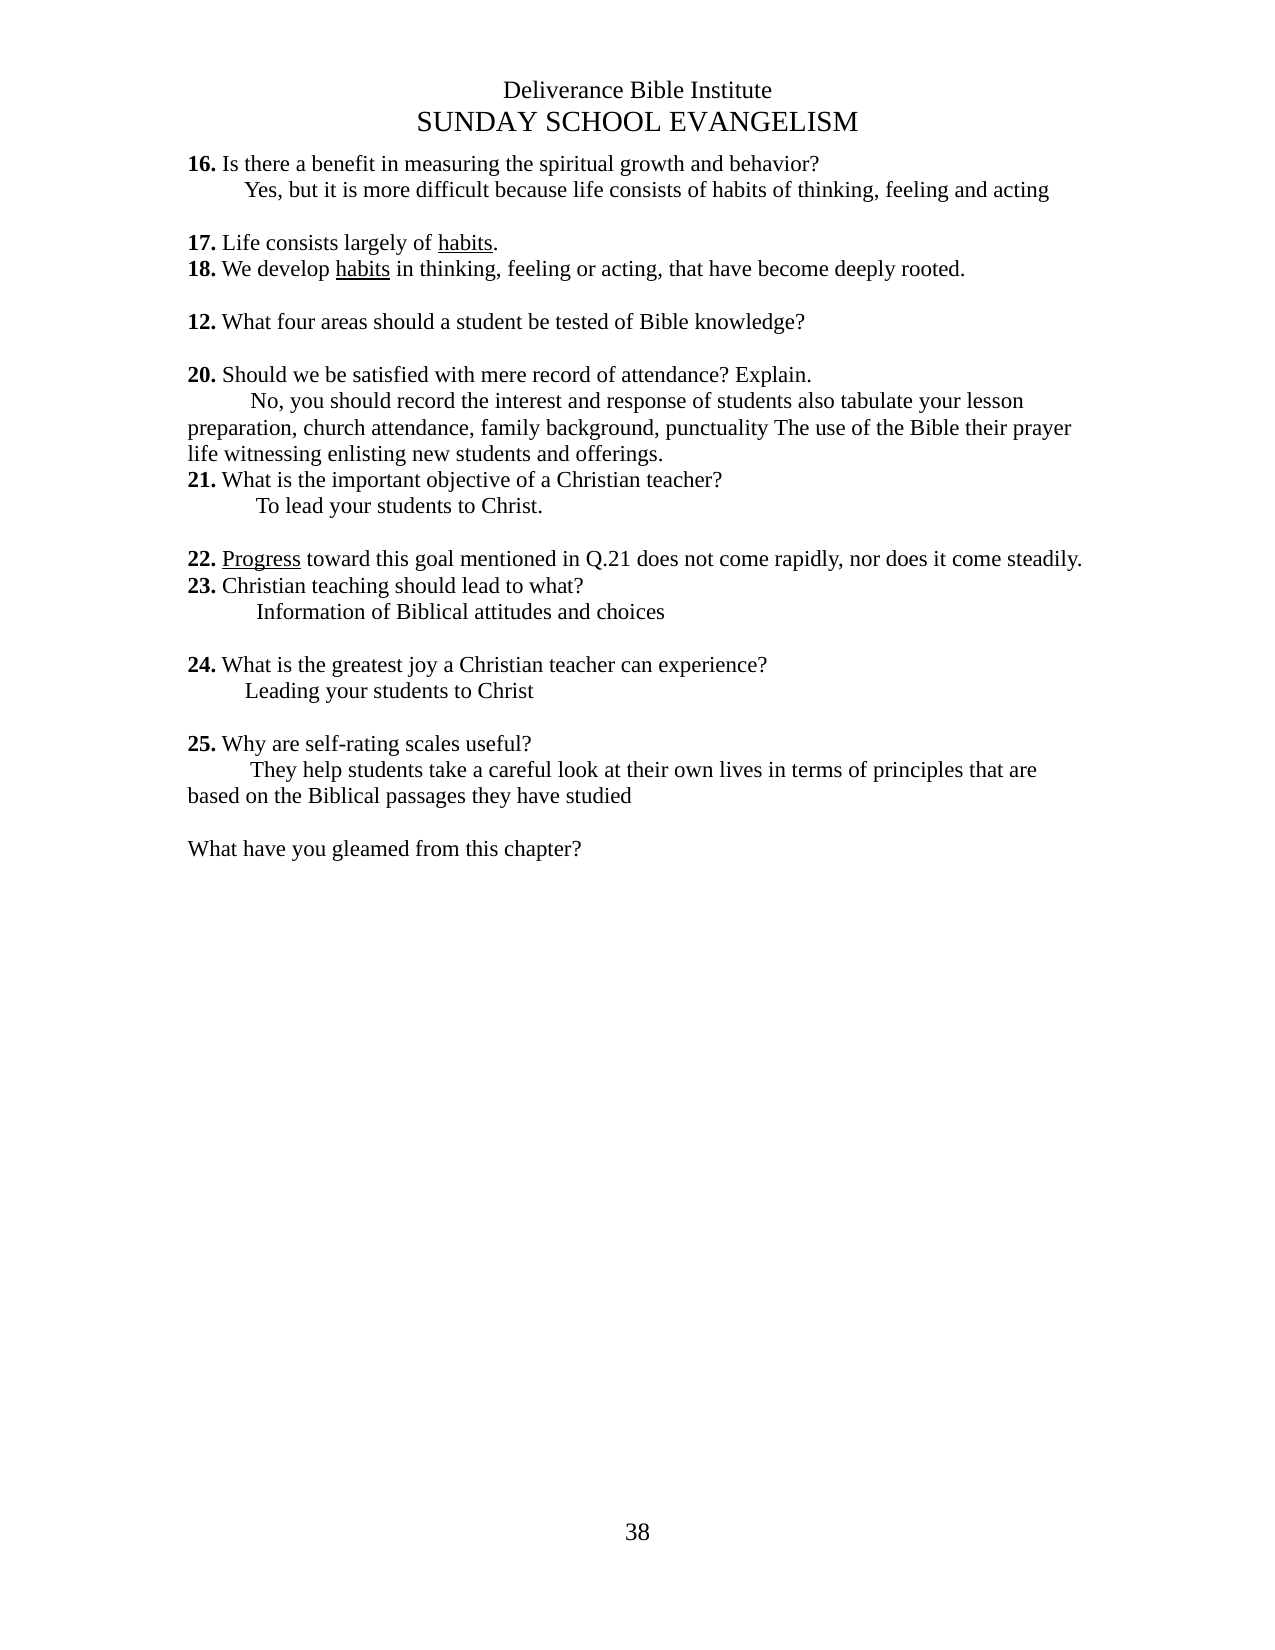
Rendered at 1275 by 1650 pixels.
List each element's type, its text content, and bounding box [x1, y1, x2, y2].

text 12. What four areas should a student be tested of Bible knowledge? [187, 308, 1087, 334]
text 23. Christian teaching should lead to what? [187, 572, 1087, 598]
text To lead your students to Christ. [187, 493, 1087, 519]
text No, you should record the interest and response of students also tabulate your lesson preparation, church attendance, family background, punctuality The use of the Bible their prayer life witnessing enlisting new students and offerings. [187, 387, 1087, 466]
text 22. Progress toward this goal mentioned in Q.21 does not come rapidly, nor does it come steadily. [187, 545, 1087, 572]
text 25. Why are self-rating scales useful? [187, 730, 1087, 756]
text What have you gleamed from this chapter? [187, 835, 1087, 862]
text Yes, but it is more difficult because life consists of habits of thinking, feeling and acting [187, 176, 1087, 203]
text Leading your students to Christ [187, 677, 1087, 703]
text They help students take a careful look at their own lives in terms of principles that are based on the Biblical passages they have studied [187, 756, 1087, 809]
text 24. What is the greatest joy a Christian teacher can experience? [187, 651, 1087, 677]
text 17. Life consists largely of habits. [187, 229, 1087, 255]
text 21. What is the important objective of a Christian teacher? [187, 466, 1087, 493]
text 18. We develop habits in thinking, feeling or acting, that have become deeply rooted. [187, 255, 1087, 282]
text Information of Biblical attitudes and choices [187, 598, 1087, 624]
text 20. Should we be satisfied with mere record of attendance? Explain. [187, 361, 1087, 387]
text 16. Is there a benefit in measuring the spiritual growth and behavior? [187, 150, 1087, 176]
